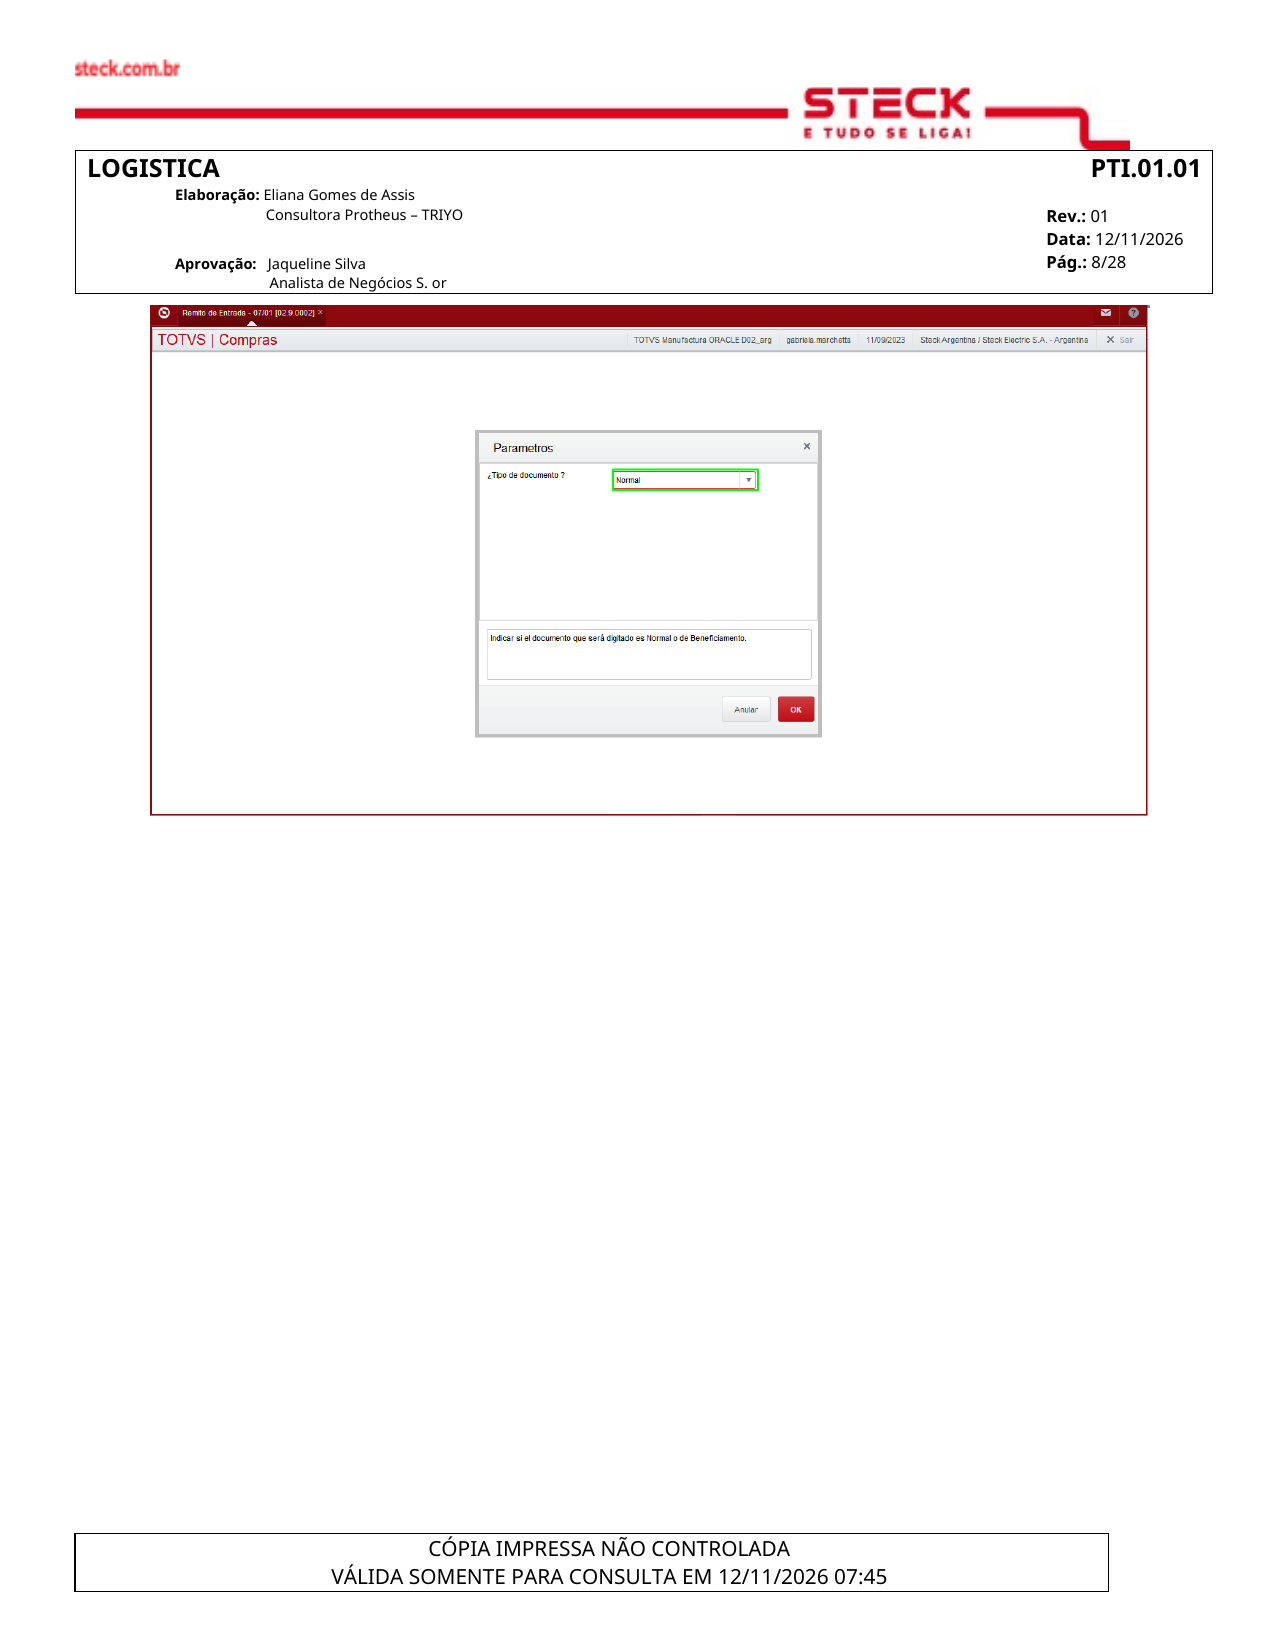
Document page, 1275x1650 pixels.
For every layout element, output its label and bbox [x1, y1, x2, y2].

picture [150, 305, 1150, 816]
